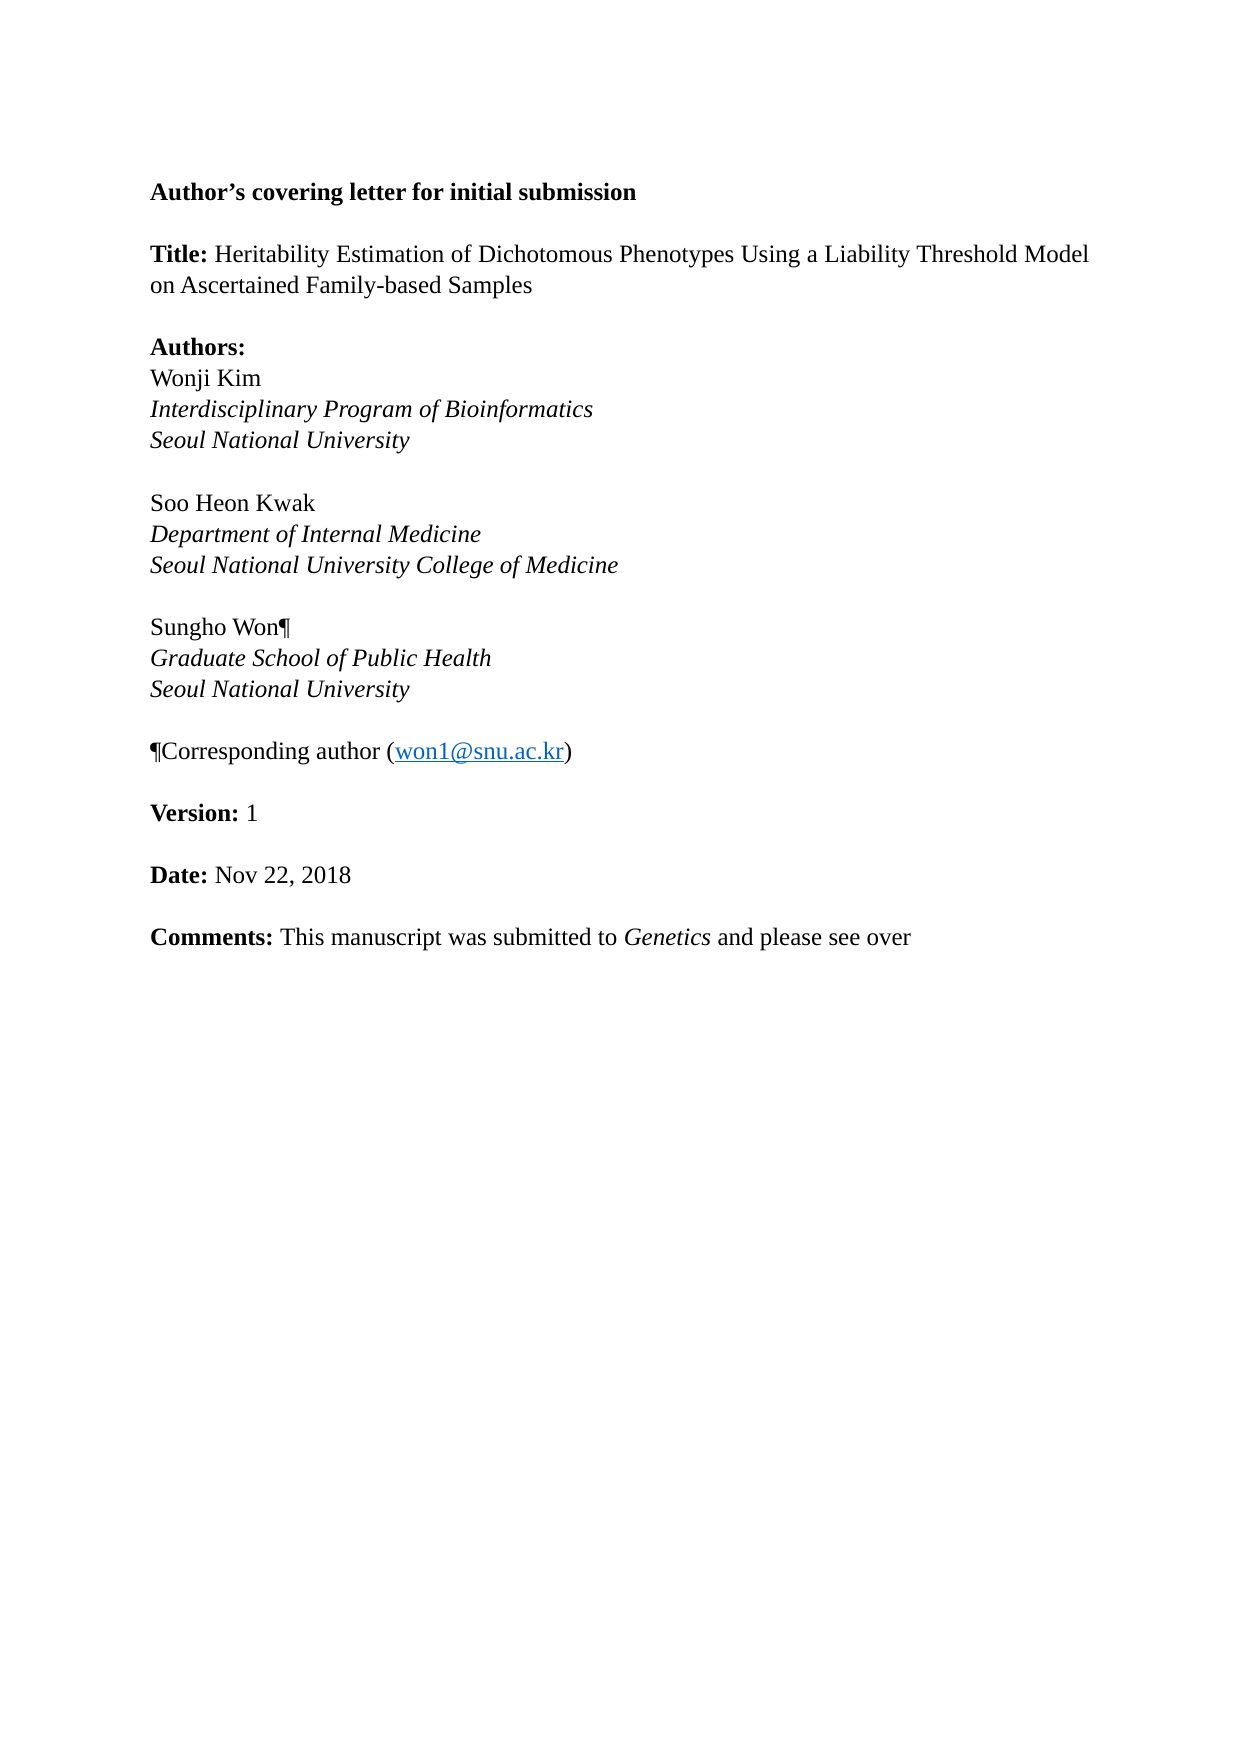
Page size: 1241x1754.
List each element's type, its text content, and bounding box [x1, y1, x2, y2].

text Interdisciplinary Program of Bioinformatics [150, 394, 1090, 423]
text Wonji Kim [150, 363, 1090, 392]
text Soo Heon Kwak [150, 488, 1090, 516]
text Seoul National University [150, 674, 1090, 703]
text Seoul National University [150, 426, 1090, 454]
text Sungho Won¶ [150, 612, 1090, 641]
text Authors: [150, 332, 1090, 361]
text Seoul National University College of Medicine [150, 550, 1090, 578]
text Graduate School of Public Health [150, 643, 1090, 672]
text Version: 1 [150, 798, 1090, 827]
text Title: Heritability Estimation of Dichotomous Phenotypes Using a Liability Threshold Model on Ascertained Family-based Samples [150, 239, 1090, 299]
text Author’s covering letter for initial submission [150, 177, 1090, 206]
text Department of Internal Medicine [150, 519, 1090, 547]
text ¶Corresponding author (won1@snu.ac.kr) [150, 736, 1090, 765]
text Comments: This manuscript was submitted to Genetics and please see over [150, 922, 1090, 951]
text Date: Nov 22, 2018 [150, 860, 1090, 889]
